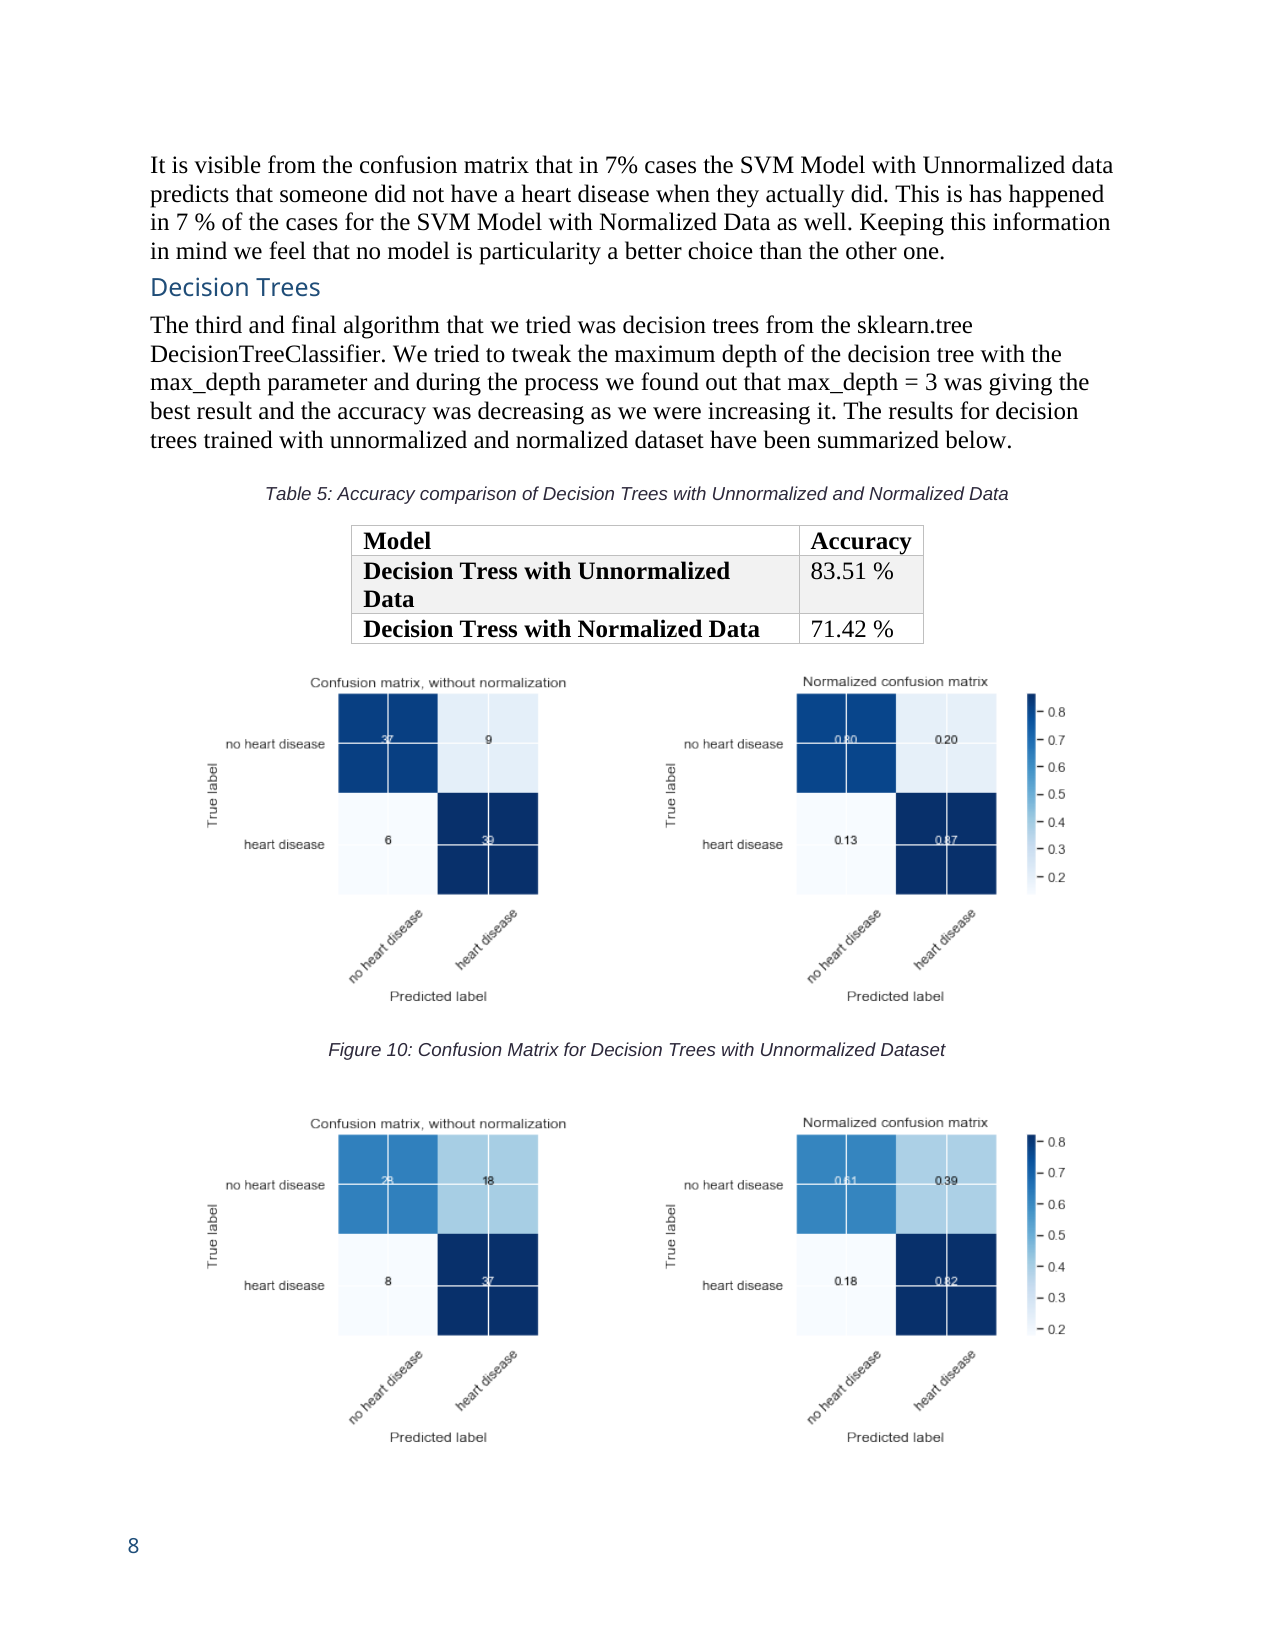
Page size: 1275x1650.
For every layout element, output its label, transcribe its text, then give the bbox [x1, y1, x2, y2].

picture [201, 1110, 1074, 1452]
table_header Model [352, 526, 799, 555]
table_header Accuracy [800, 526, 923, 555]
subtitle Decision Trees [150, 269, 1125, 303]
text It is visible from the confusion matrix that in 7% cases the SVM Model with Unnormalized data predicts that someone did not have a heart disease when they actually did. This is has happened in 7 % of the cases for the SVM Model with Normalized Data as well. Keeping this information in mind we feel that no model is particularity a better choice than the other one. [150, 150, 1125, 265]
table_cell 83.51 % [800, 556, 923, 613]
text The third and final algorithm that we tried was decision trees from the sklearn.tree DecisionTreeClassifier. We tried to tweak the maximum depth of the decision tree with the max_depth parameter and during the process we found out that max_depth = 3 was giving the best result and the accuracy was decreasing as we were increasing it. The results for decision trees trained with unnormalized and normalized dataset have been summarized below. [150, 310, 1125, 454]
table_cell 71.42 % [800, 614, 923, 643]
table_cell Decision Tress with Normalized Data [352, 614, 799, 643]
table_cell Decision Tress with Unnormalized Data [352, 556, 799, 613]
picture [201, 668, 1074, 1011]
